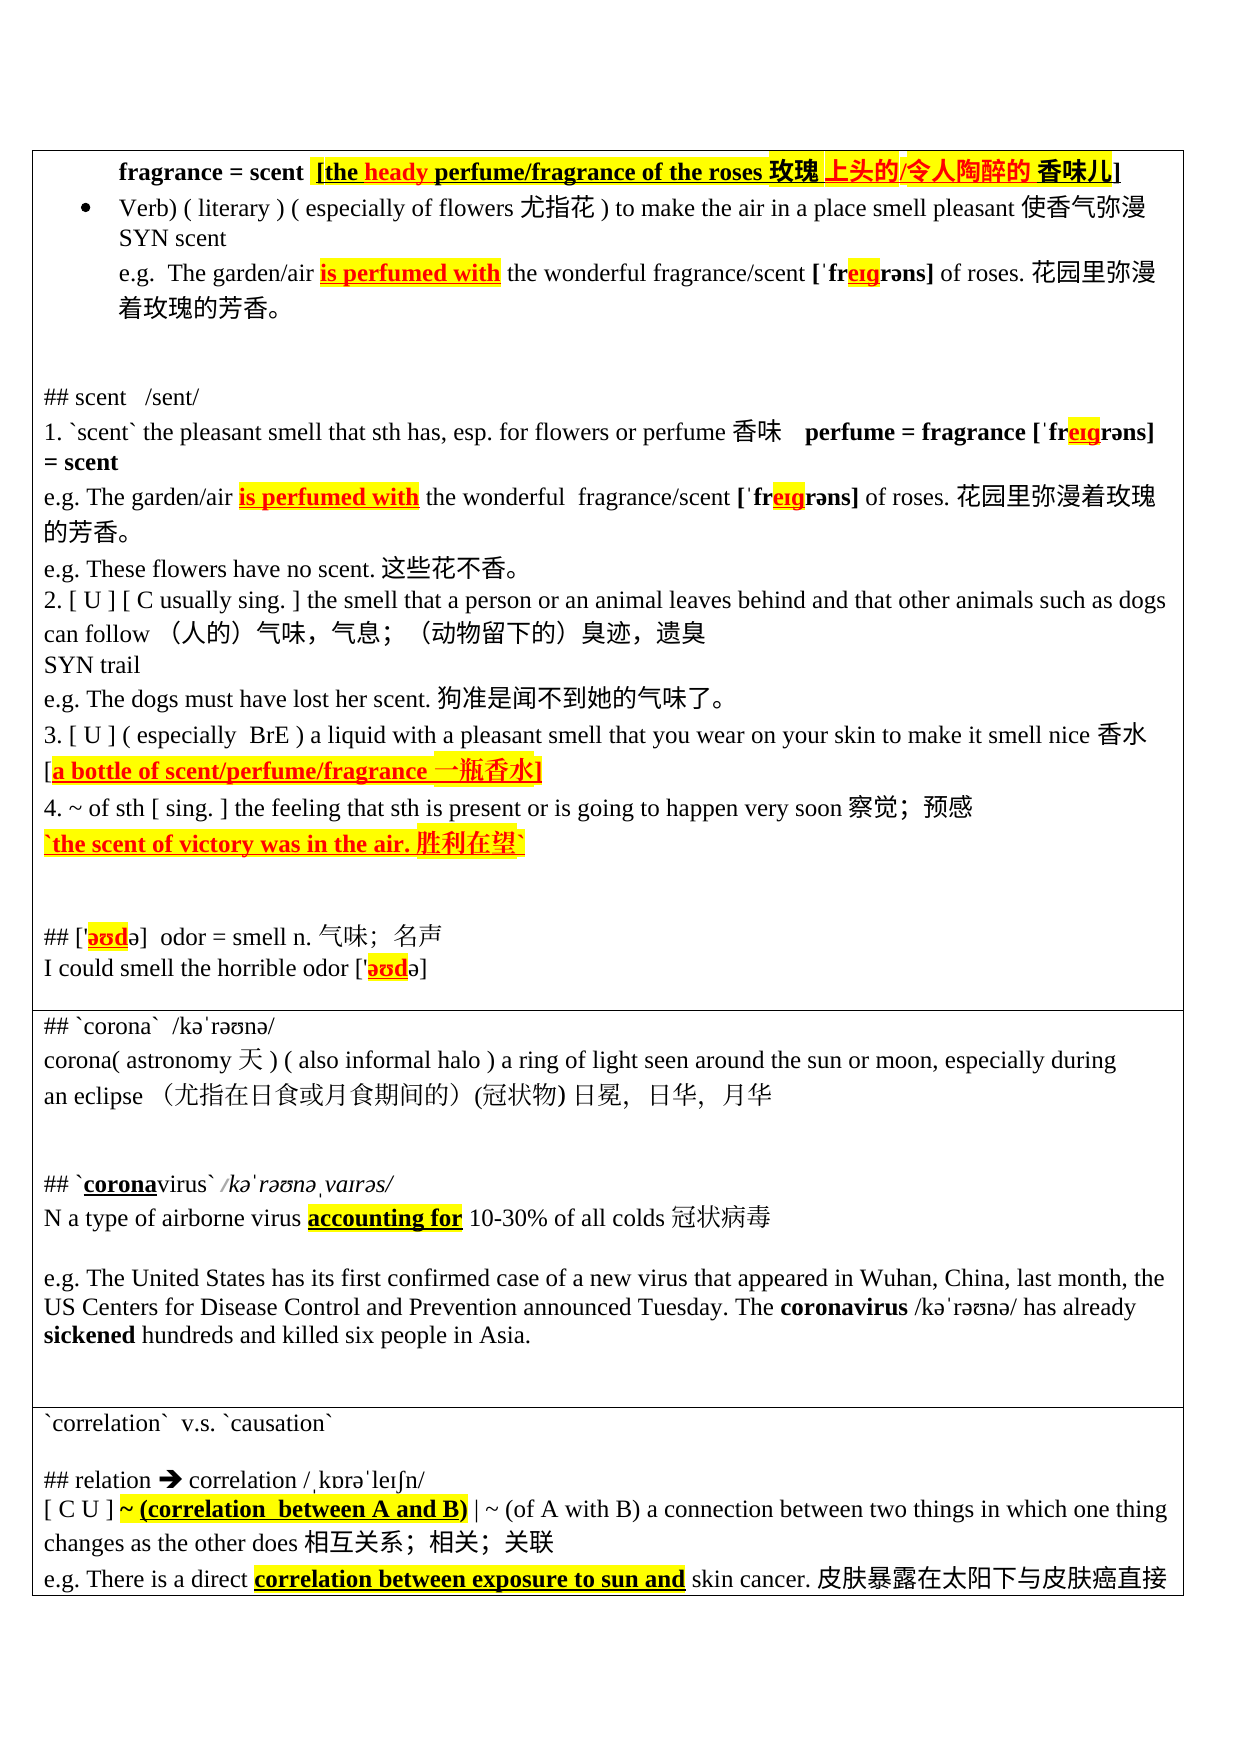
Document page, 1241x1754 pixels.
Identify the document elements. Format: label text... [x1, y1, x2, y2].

table_cell ## `corona` /kəˈrəʊnə/ corona( astronomy 天 ) ( also informal halo ) a ring of light seen around the sun or moon, especially during an eclipse （尤指在日食或月食期间的）(冠状物) 日冕，日华，月华 ## `coronavirus` /kəˈrəʊnəˌvaɪrəs/ N a type of airborne virus accounting for 10-30% of all colds 冠状病毒 e.g. The United States has its first confirmed case of a new virus that appeared in Wuhan, China, last month, the US Centers for Disease Control and Prevention announced Tuesday. The coronavirus /kəˈrəʊnə/ has already sickened hundreds and killed six people in Asia. [33, 1011, 1183, 1407]
